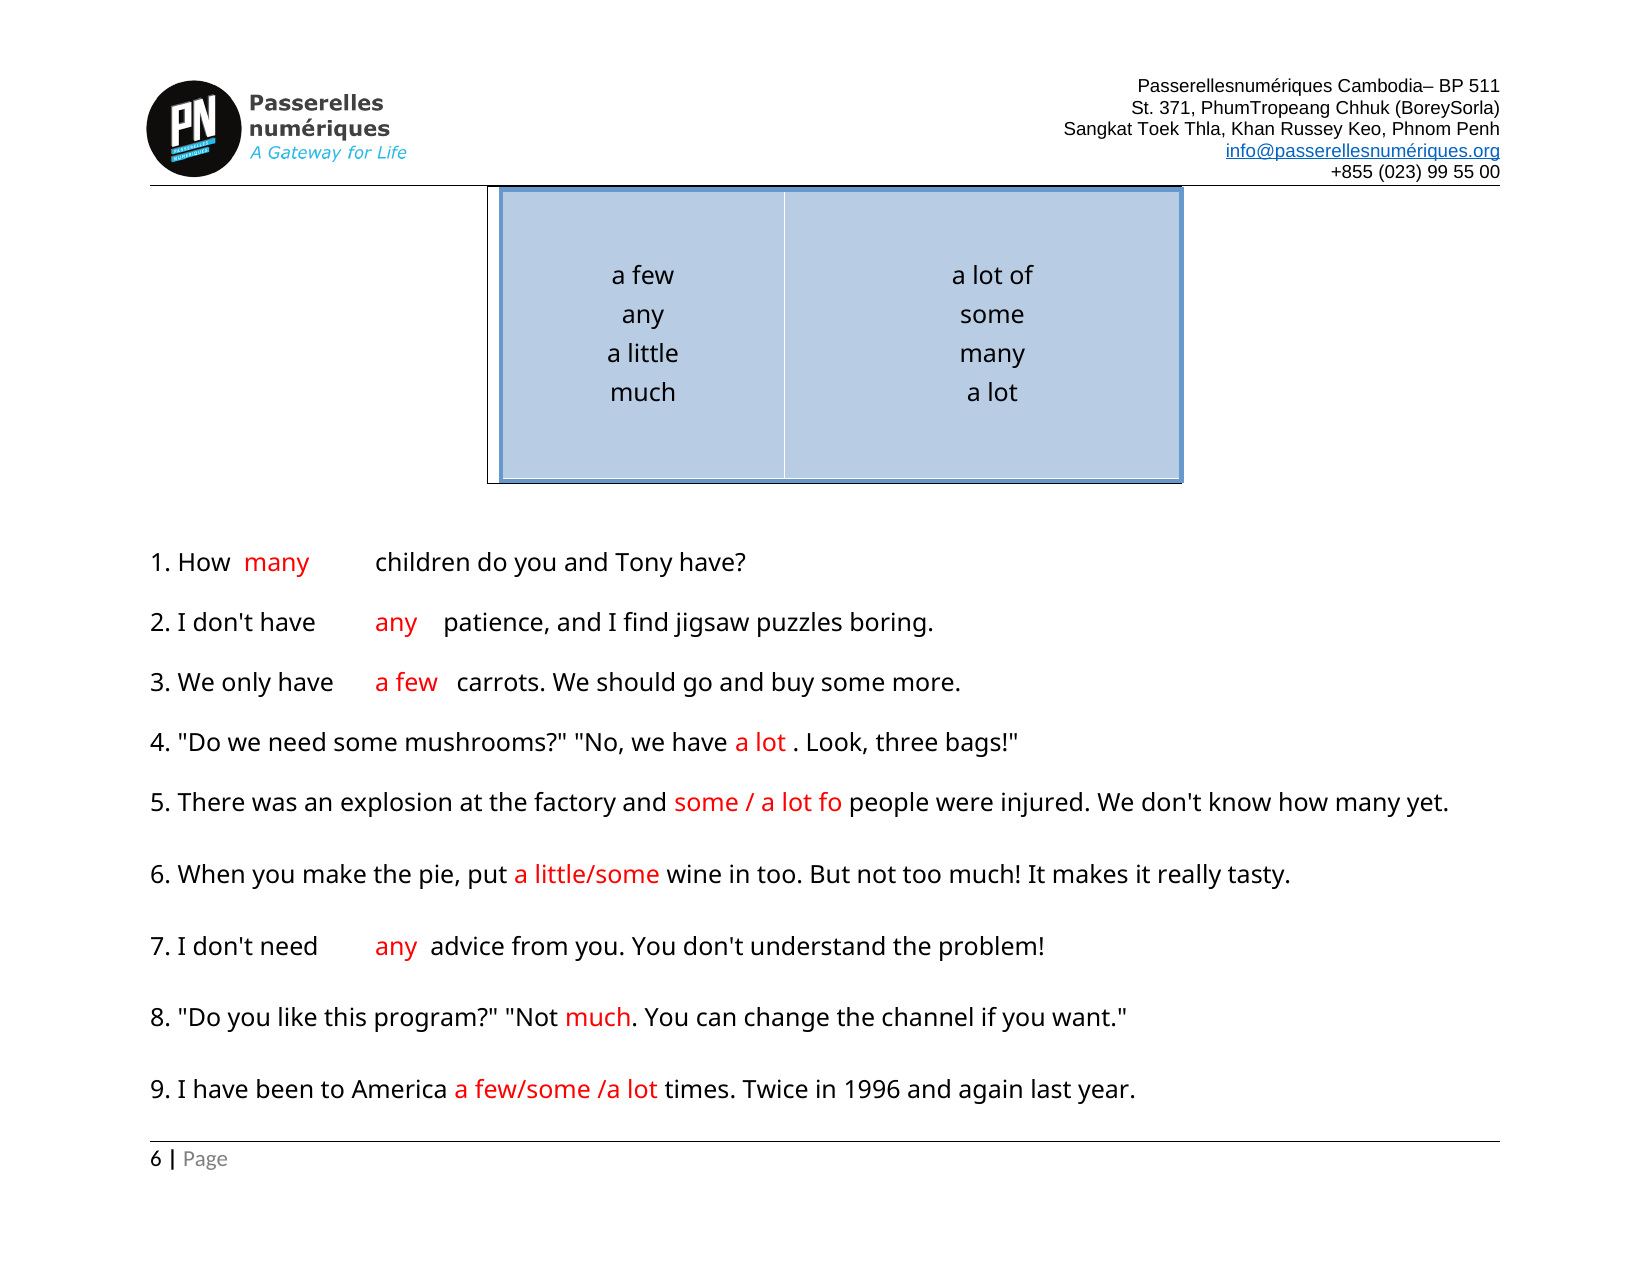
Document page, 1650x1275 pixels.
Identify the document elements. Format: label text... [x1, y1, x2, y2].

text 6. When you make the pie, put a little/some wine in too. But not too much! It makes it really tasty. [150, 856, 1500, 890]
text 8. "Do you like this program?" "Not much. You can change the channel if you want." [150, 1000, 1500, 1034]
text 1. How many children do you and Tony have? [150, 544, 1500, 578]
picture [145, 79, 418, 178]
text 4. "Do we need some mushrooms?" "No, we have a lot . Look, three bags!" [150, 724, 1500, 758]
text 2. I don't have any patience, and I find jigsaw puzzles boring. [150, 604, 1500, 638]
text 9. I have been to America a few/some /a lot times. Twice in 1996 and again last year. [150, 1072, 1500, 1106]
text 5. There was an explosion at the factory and some / a lot fo people were injured. We don't know how many yet. [150, 784, 1500, 818]
table_header [488, 187, 499, 483]
text 7. I don't need any advice from you. You don't understand the problem! [150, 928, 1500, 962]
text 3. We only have a few carrots. We should go and buy some more. [150, 664, 1500, 698]
